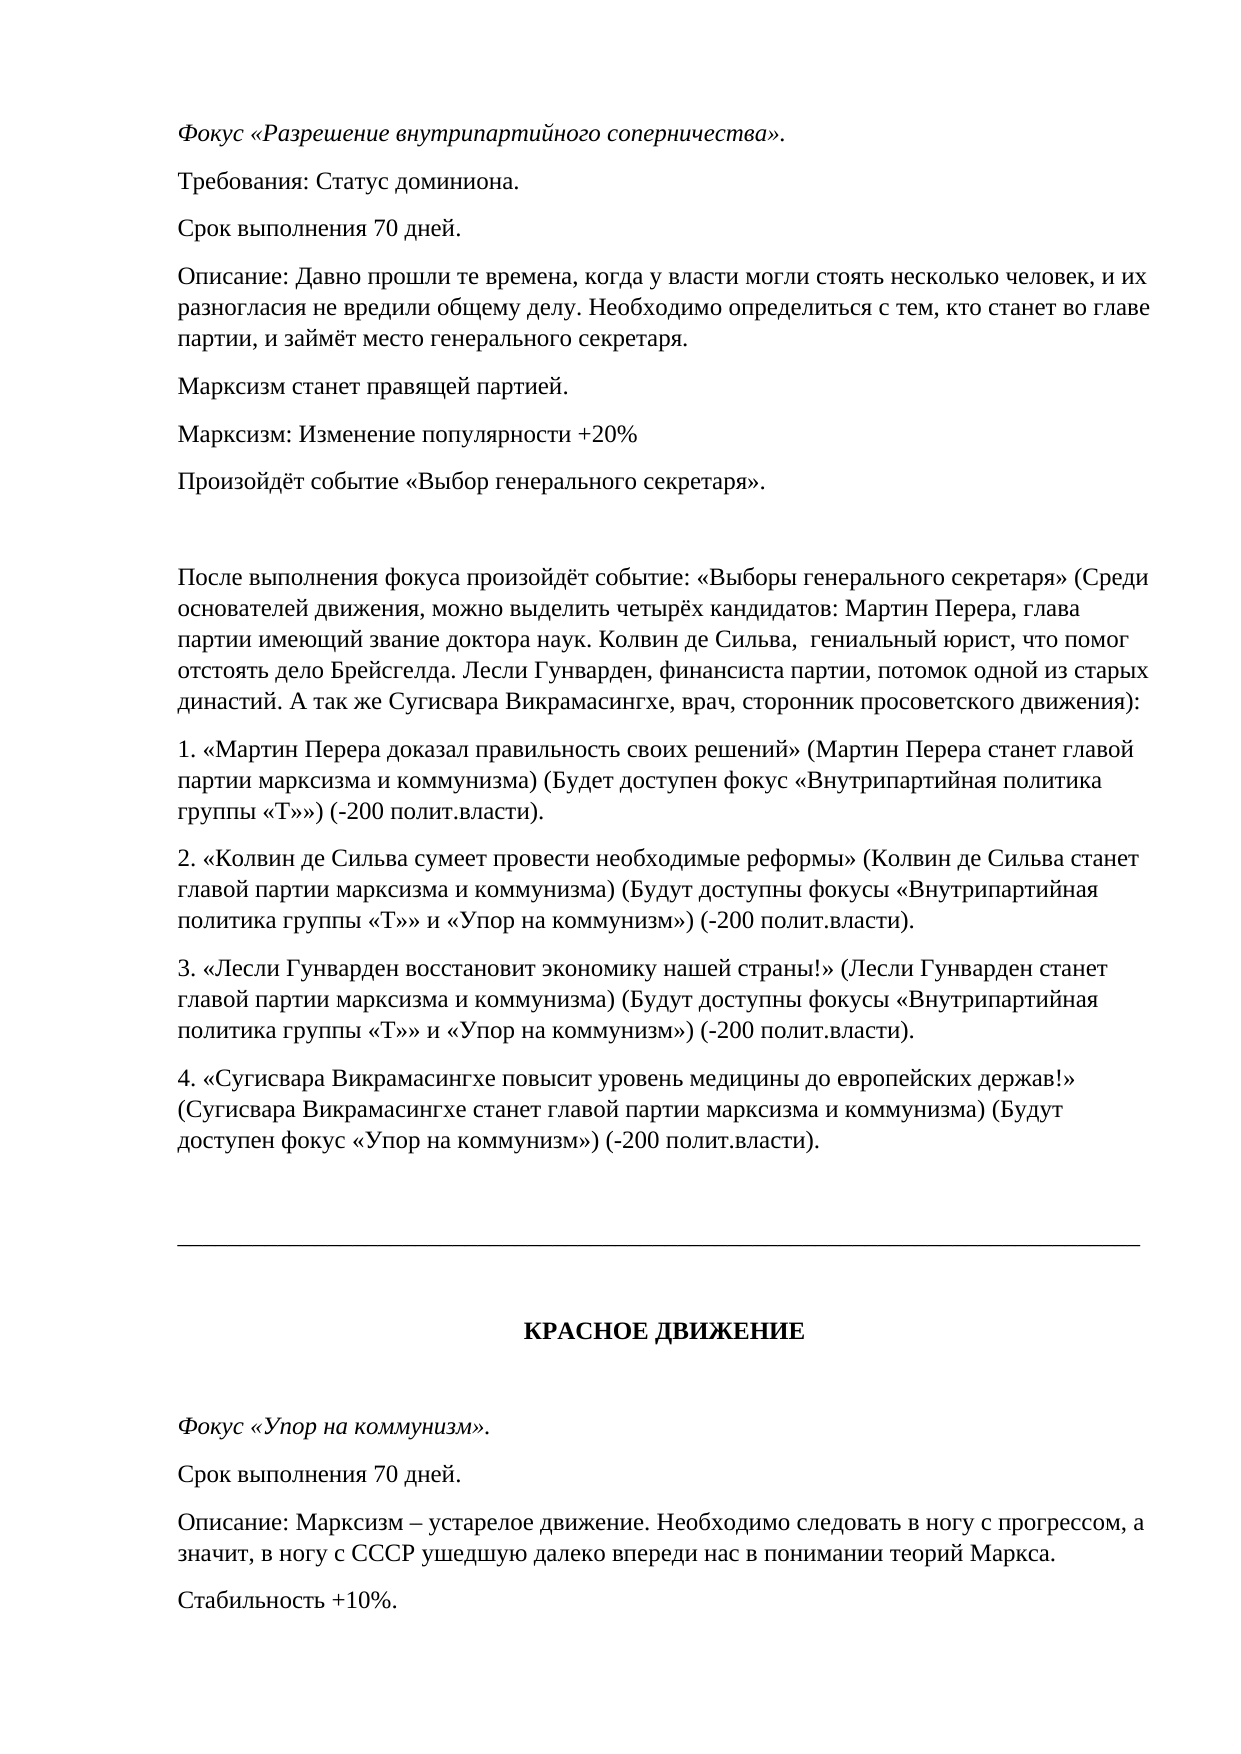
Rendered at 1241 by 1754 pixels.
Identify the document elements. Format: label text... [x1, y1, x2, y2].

text Стабильность +10%. [177, 1586, 1152, 1614]
text Марксизм: Изменение популярности +20% [177, 419, 1152, 447]
text После выполнения фокуса произойдёт событие: «Выборы генерального секретаря» (Среди основателей движения, можно выделить четырёх кандидатов: Мартин Перера, глава партии имеющий звание доктора наук. Колвин де Сильва, гениальный юрист, что помог отстоять дело Брейсгелда. Лесли Гунварден, финансиста партии, потомок одной из старых династий. А так же Сугисвара Викрамасингхе, врач, сторонник просоветского движения): [177, 562, 1152, 715]
text КРАСНОЕ ДВИЖЕНИЕ [177, 1316, 1152, 1345]
text Фокус «Разрешение внутрипартийного соперничества». [177, 118, 1152, 147]
text 4. «Сугисвара Викрамасингхе повысит уровень медицины до европейских держав!» (Сугисвара Викрамасингхе станет главой партии марксизма и коммунизма) (Будут доступен фокус «Упор на коммунизм») (-200 полит.власти). [177, 1063, 1152, 1154]
text 1. «Мартин Перера доказал правильность своих решений» (Мартин Перера станет главой партии марксизма и коммунизма) (Будет доступен фокус «Внутрипартийная политика группы «Т»») (-200 полит.власти). [177, 734, 1152, 824]
text Срок выполнения 70 дней. [177, 1459, 1152, 1488]
text Описание: Марксизм – устарелое движение. Необходимо следовать в ногу с прогрессом, а значит, в ногу с СССР ушедшую далеко впереди нас в понимании теорий Маркса. [177, 1507, 1152, 1567]
text 3. «Лесли Гунварден восстановит экономику нашей страны!» (Лесли Гунварден станет главой партии марксизма и коммунизма) (Будут доступны фокусы «Внутрипартийная политика группы «Т»» и «Упор на коммунизм») (-200 полит.власти). [177, 953, 1152, 1044]
text Фокус «Упор на коммунизм». [177, 1411, 1152, 1440]
text Требования: Статус доминиона. [177, 166, 1152, 194]
text Срок выполнения 70 дней. [177, 213, 1152, 242]
text Описание: Давно прошли те времена, когда у власти могли стоять несколько человек, и их разногласия не вредили общему делу. Необходимо определиться с тем, кто станет во главе партии, и займёт место генерального секретаря. [177, 261, 1152, 352]
text 2. «Колвин де Сильва сумеет провести необходимые реформы» (Колвин де Сильва станет главой партии марксизма и коммунизма) (Будут доступны фокусы «Внутрипартийная политика группы «Т»» и «Упор на коммунизм») (-200 полит.власти). [177, 843, 1152, 934]
text Марксизм станет правящей партией. [177, 371, 1152, 400]
text _____________________________________________________________________________ [177, 1221, 1152, 1249]
text Произойдёт событие «Выбор генерального секретаря». [177, 466, 1152, 495]
